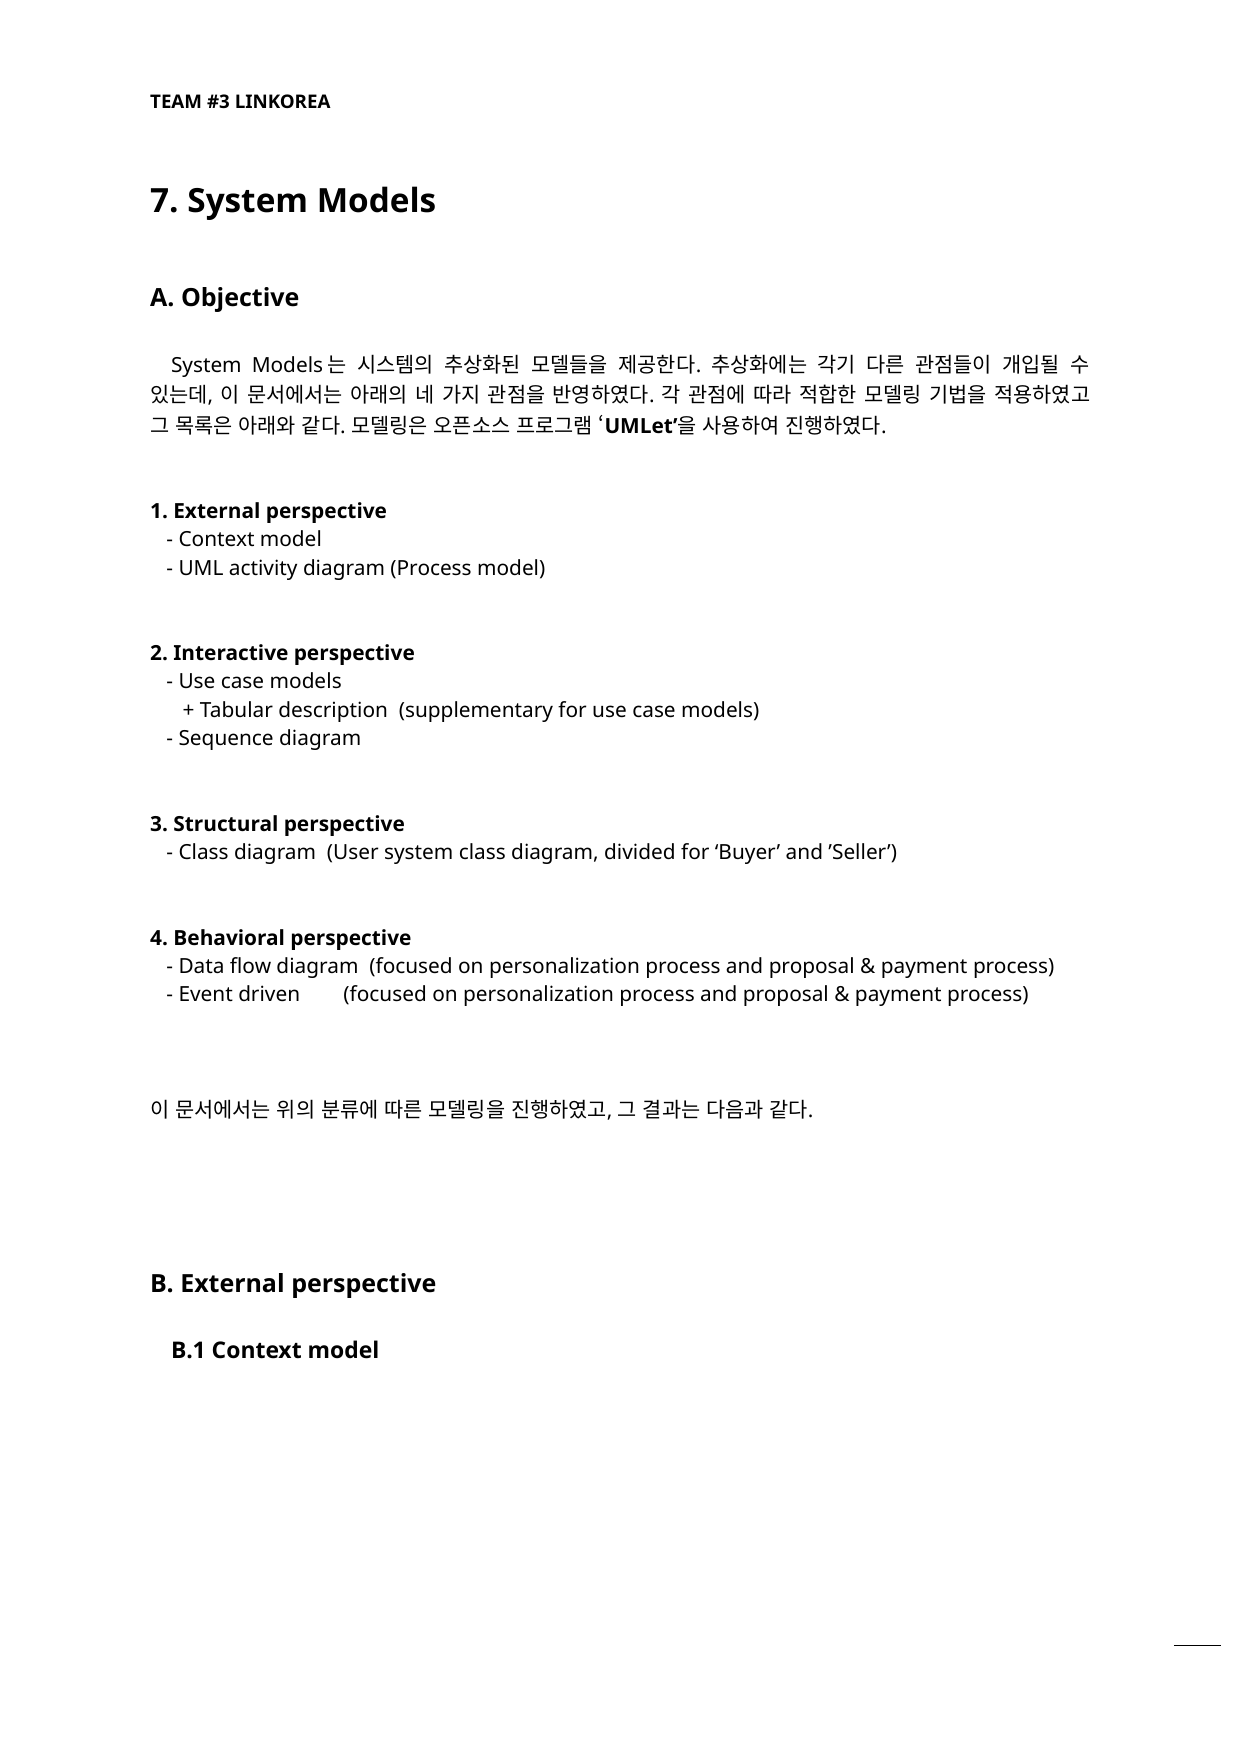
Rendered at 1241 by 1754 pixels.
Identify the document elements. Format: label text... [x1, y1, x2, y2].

text - UML activity diagram (Process model) [150, 553, 1090, 581]
text 2. Interactive perspective [150, 638, 1090, 667]
text - Context model [150, 524, 1090, 553]
text A. Objective [150, 279, 1069, 313]
text 1. External perspective [150, 496, 1090, 524]
text - Sequence diagram [150, 723, 1090, 752]
text - Class diagram (User system class diagram, divided for ‘Buyer’ and ’Seller’) [150, 837, 1090, 866]
text - Data flow diagram (focused on personalization process and proposal & payment process) [150, 951, 1090, 979]
text 3. Structural perspective [150, 809, 1090, 837]
text B.1 Context model [171, 1334, 1069, 1366]
text 7. System Models [150, 177, 1090, 223]
text 이 문서에서는 위의 분류에 따른 모델링을 진행하였고, 그 결과는 다음과 같다. [150, 1093, 1090, 1123]
text + Tabular description (supplementary for use case models) [150, 695, 1090, 723]
text 4. Behavioral perspective [150, 923, 1090, 951]
text B. External perspective [150, 1266, 1069, 1300]
text System Models는 시스템의 추상화된 모델들을 제공한다. 추상화에는 각기 다른 관점들이 개입될 수 있는데, 이 문서에서는 아래의 네 가지 관점을 반영하였다. 각 관점에 따라 적합한 모델링 기법을 적용하였고 그 목록은 아래와 같다. 모델링은 오픈소스 프로그램 ‘UMLet’을 사용하여 진행하였다. [150, 348, 1090, 439]
text - Use case models [150, 667, 1090, 695]
text - Event driven (focused on personalization process and proposal & payment process) [150, 979, 1090, 1008]
